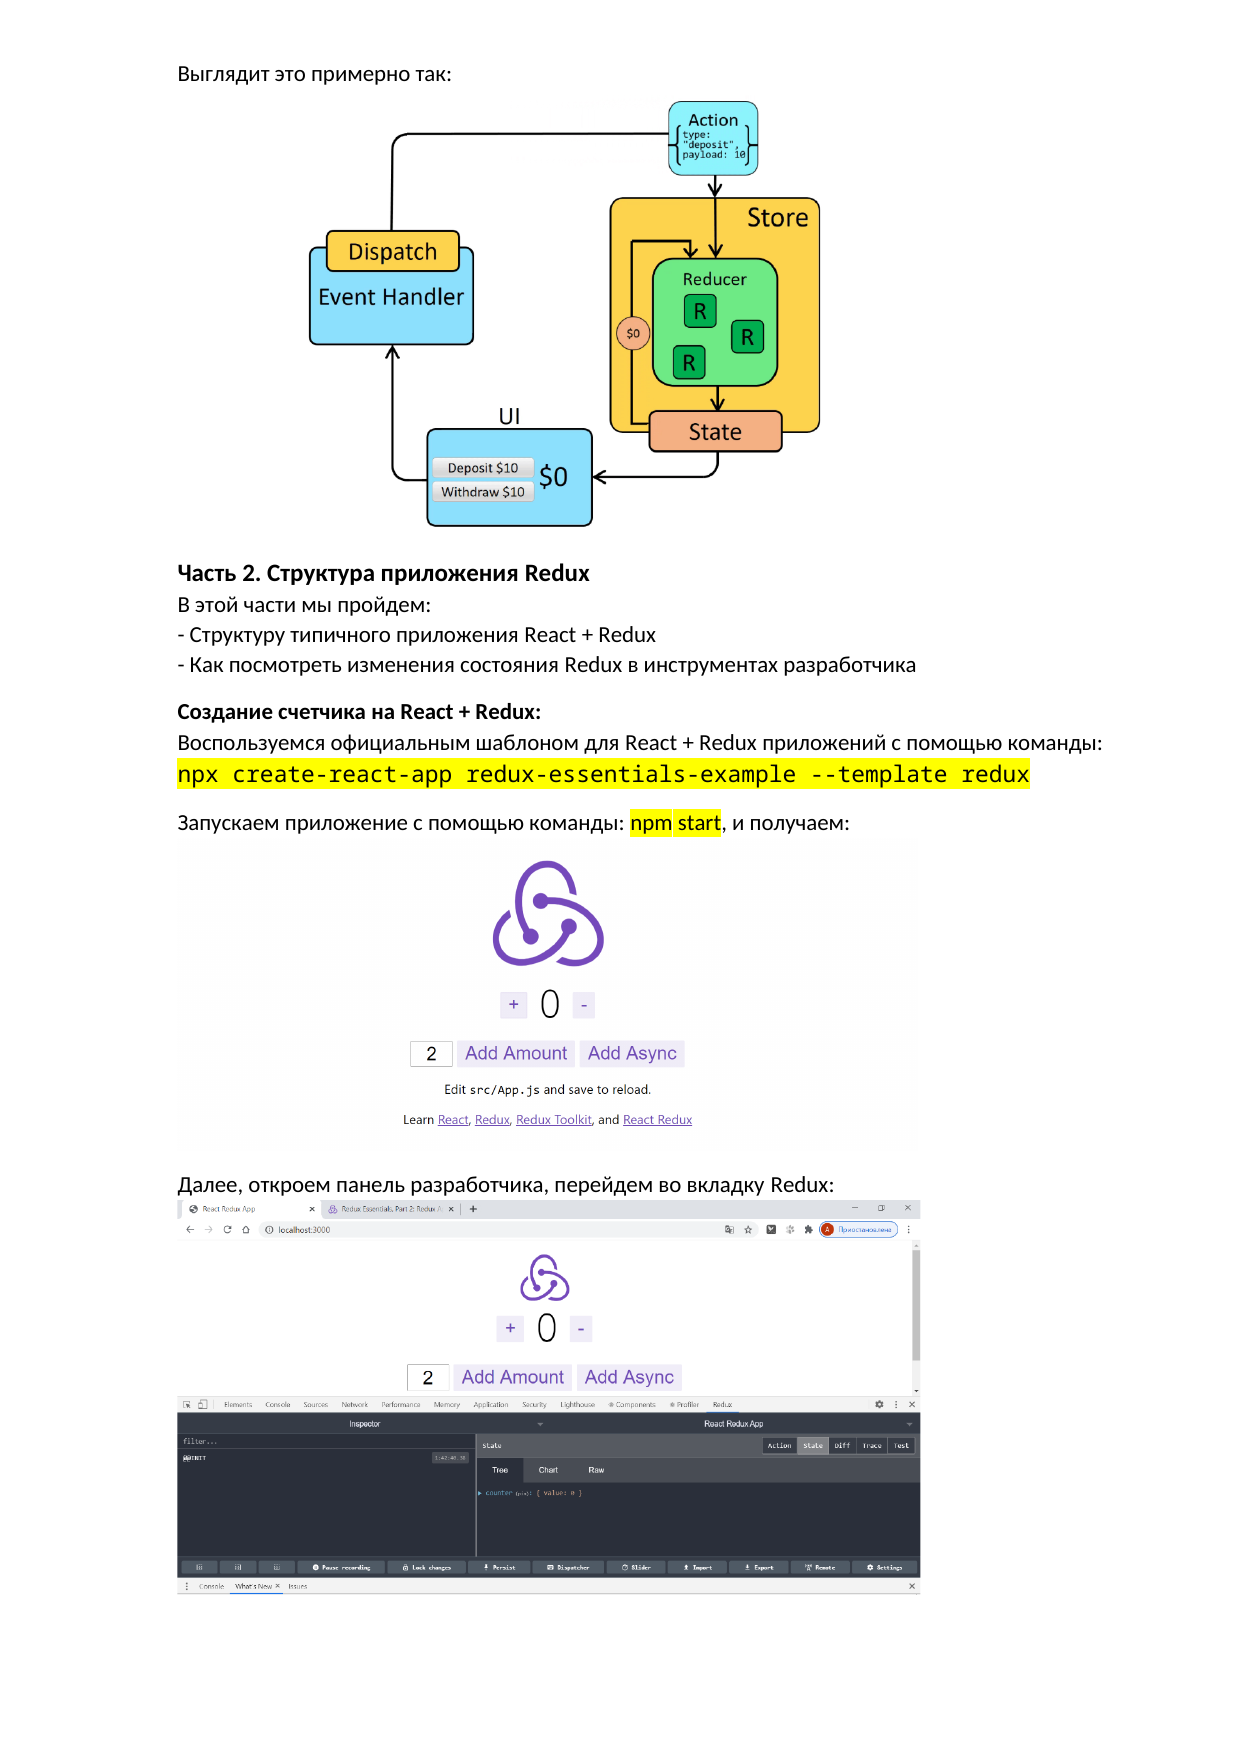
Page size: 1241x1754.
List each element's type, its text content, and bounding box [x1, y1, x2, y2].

text Создание счетчика на React + Redux: Воспользуемся официальным шаблоном для React + Redux приложений с помощью команды: npx create-react-app redux-essentials-example --template redux [177, 697, 1152, 789]
picture [177, 89, 899, 539]
text Часть 2. Структура приложения Redux В этой части мы пройдем: - Структуру типичного приложения React + Redux - Как посмотреть изменения состояния Redux в инструментах разработчика [177, 557, 1152, 678]
picture [177, 838, 918, 1151]
picture [177, 1200, 921, 1595]
